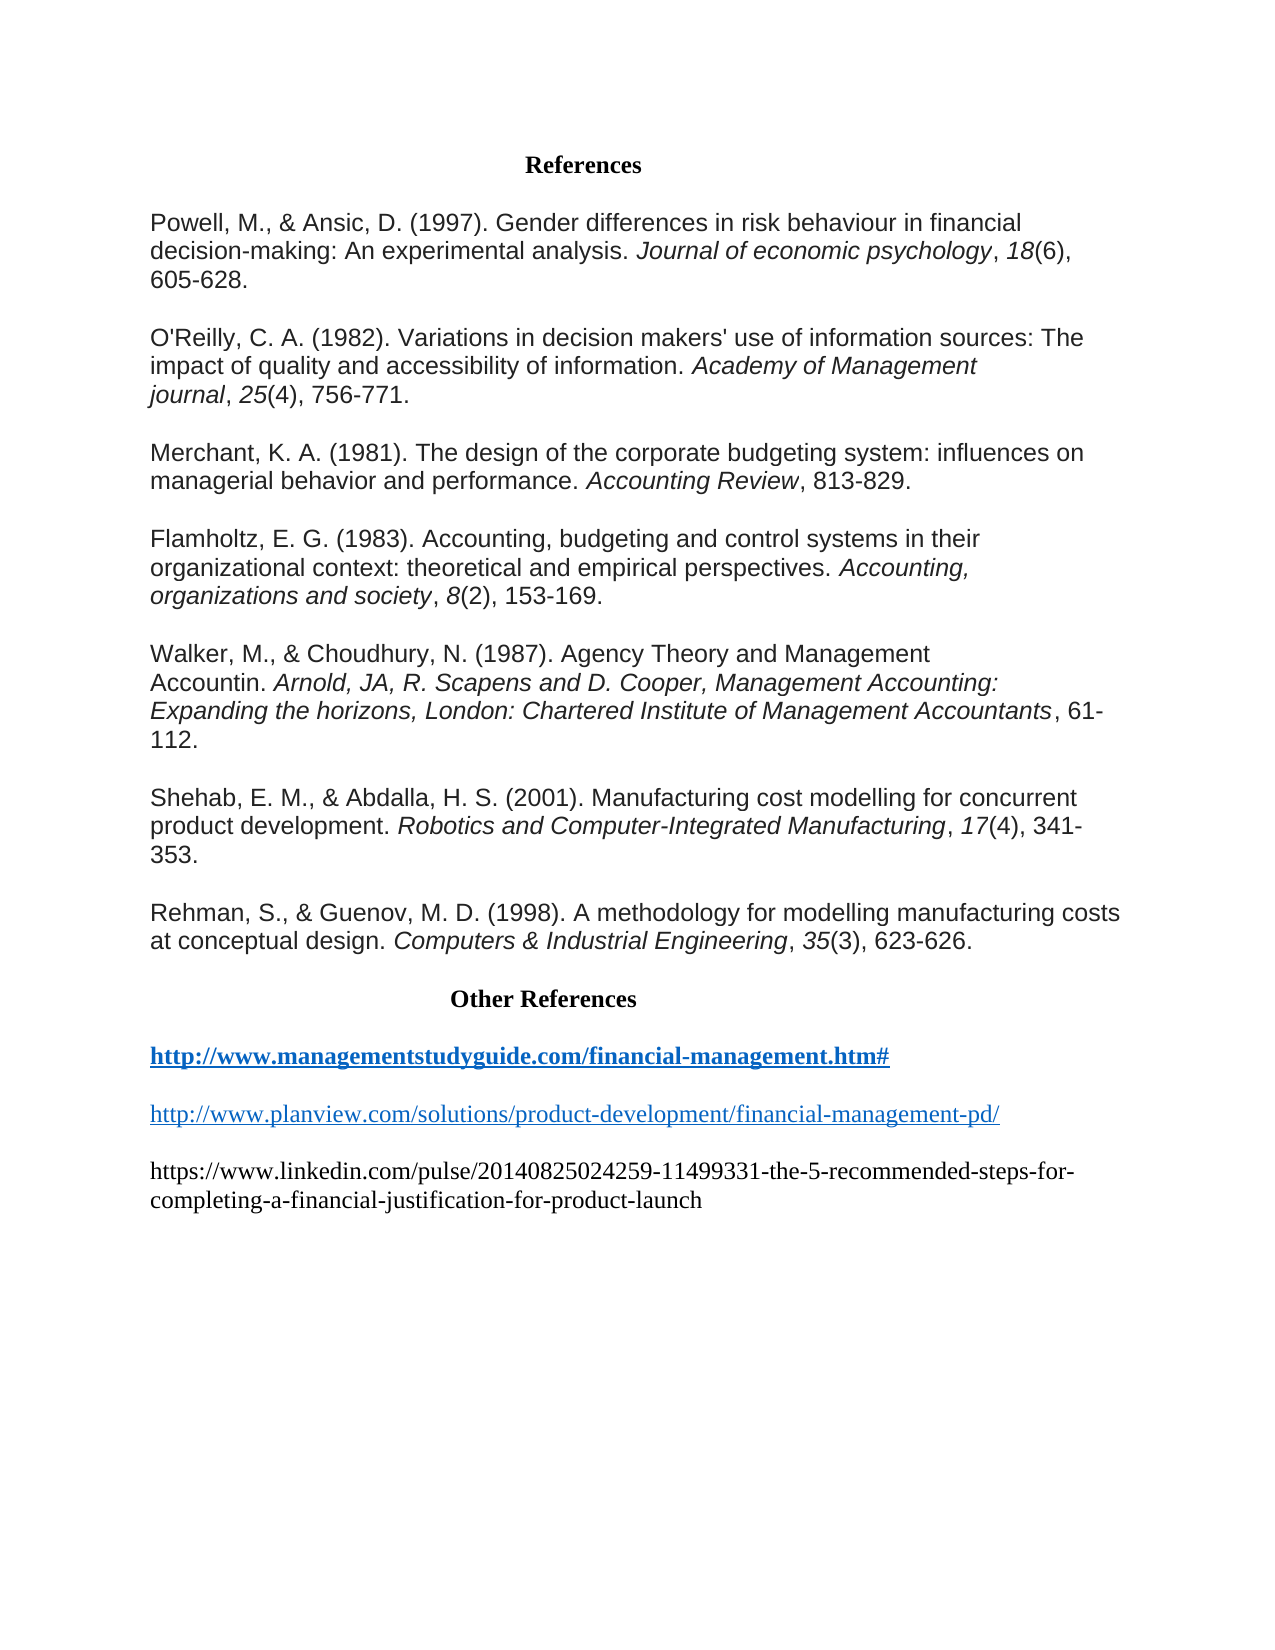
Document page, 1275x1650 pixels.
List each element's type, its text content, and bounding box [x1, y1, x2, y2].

text Powell, M., & Ansic, D. (1997). Gender differences in risk behaviour in financial decision-making: An experimental analysis. Journal of economic psychology, 18(6), 605-628. [150, 207, 1125, 294]
text Other References [375, 984, 1125, 1012]
text References [450, 150, 1125, 179]
text Shehab, E. M., & Abdalla, H. S. (2001). Manufacturing cost modelling for concurrent product development. Robotics and Computer-Integrated Manufacturing, 17(4), 341-353. [150, 782, 1125, 869]
text Flamholtz, E. G. (1983). Accounting, budgeting and control systems in their organizational context: theoretical and empirical perspectives. Accounting, organizations and society, 8(2), 153-169. [150, 524, 1125, 610]
text https://www.linkedin.com/pulse/20140825024259-11499331-the-5-recommended-steps-for-completing-a-financial-justification-for-product-launch [150, 1156, 1125, 1214]
text http://www.managementstudyguide.com/financial-management.htm# [150, 1041, 1125, 1070]
text Merchant, K. A. (1981). The design of the corporate budgeting system: influences on managerial behavior and performance. Accounting Review, 813-829. [150, 437, 1125, 495]
text Walker, M., & Choudhury, N. (1987). Agency Theory and Management Accountin. Arnold, JA, R. Scapens and D. Cooper, Management Accounting: Expanding the horizons, London: Chartered Institute of Management Accountants, 61-112. [150, 639, 1125, 754]
text Rehman, S., & Guenov, M. D. (1998). A methodology for modelling manufacturing costs at conceptual design. Computers & Industrial Engineering, 35(3), 623-626. [150, 897, 1125, 955]
text http://www.planview.com/solutions/product-development/financial-management-pd/ [150, 1099, 1125, 1127]
text O'Reilly, C. A. (1982). Variations in decision makers' use of information sources: The impact of quality and accessibility of information. Academy of Management journal, 25(4), 756-771. [150, 322, 1125, 409]
